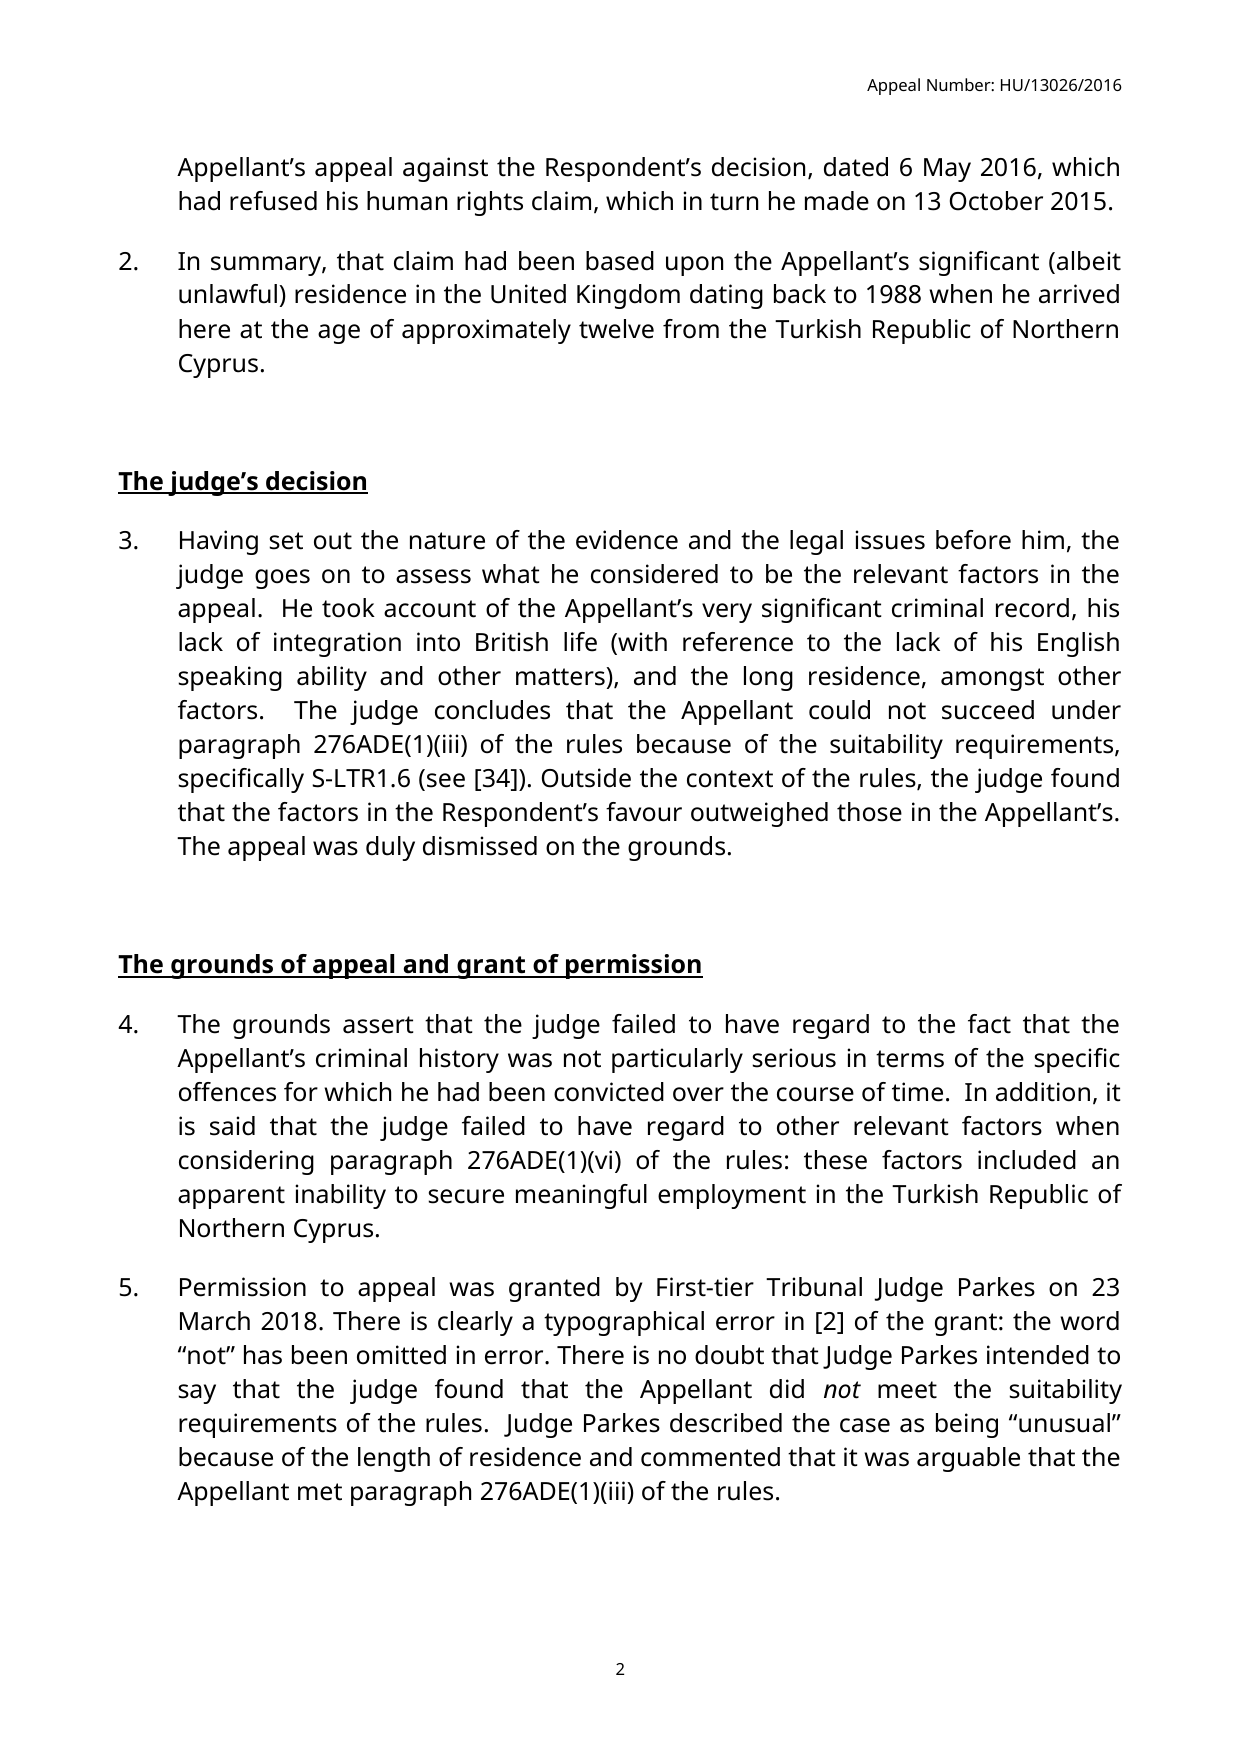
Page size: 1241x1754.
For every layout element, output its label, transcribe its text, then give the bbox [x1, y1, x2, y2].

list In summary, that claim had been based upon the Appellant’s significant (albeit unlawful) residence in the United Kingdom dating back to 1988 when he arrived here at the age of approximately twelve from the Turkish Republic of Northern Cyprus. [118, 243, 1122, 379]
list Permission to appeal was granted by First-tier Tribunal Judge Parkes on 23 March 2018. There is clearly a typographical error in [2] of the grant: the word “not” has been omitted in error. There is no doubt that Judge Parkes intended to say that the judge found that the Appellant did not meet the suitability requirements of the rules. Judge Parkes described the case as being “unusual” because of the length of residence and commented that it was arguable that the Appellant met paragraph 276ADE(1)(iii) of the rules. [118, 1270, 1122, 1508]
list The grounds assert that the judge failed to have regard to the fact that the Appellant’s criminal history was not particularly serious in terms of the specific offences for which he had been convicted over the course of time. In addition, it is said that the judge failed to have regard to other relevant factors when considering paragraph 276ADE(1)(vi) of the rules: these factors included an apparent inability to secure meaningful employment in the Turkish Republic of Northern Cyprus. [118, 1006, 1122, 1245]
text The judge’s decision [118, 463, 1122, 497]
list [118, 150, 1122, 218]
text The grounds of appeal and grant of permission [118, 947, 1122, 981]
list Having set out the nature of the evidence and the legal issues before him, the judge goes on to assess what he considered to be the relevant factors in the appeal. He took account of the Appellant’s very significant criminal record, his lack of integration into British life (with reference to the lack of his English speaking ability and other matters), and the long residence, amongst other factors. The judge concludes that the Appellant could not succeed under paragraph 276ADE(1)(iii) of the rules because of the suitability requirements, specifically S-LTR1.6 (see [34]). Outside the context of the rules, the judge found that the factors in the Respondent’s favour outweighed those in the Appellant’s. The appeal was duly dismissed on the grounds. [118, 522, 1122, 863]
